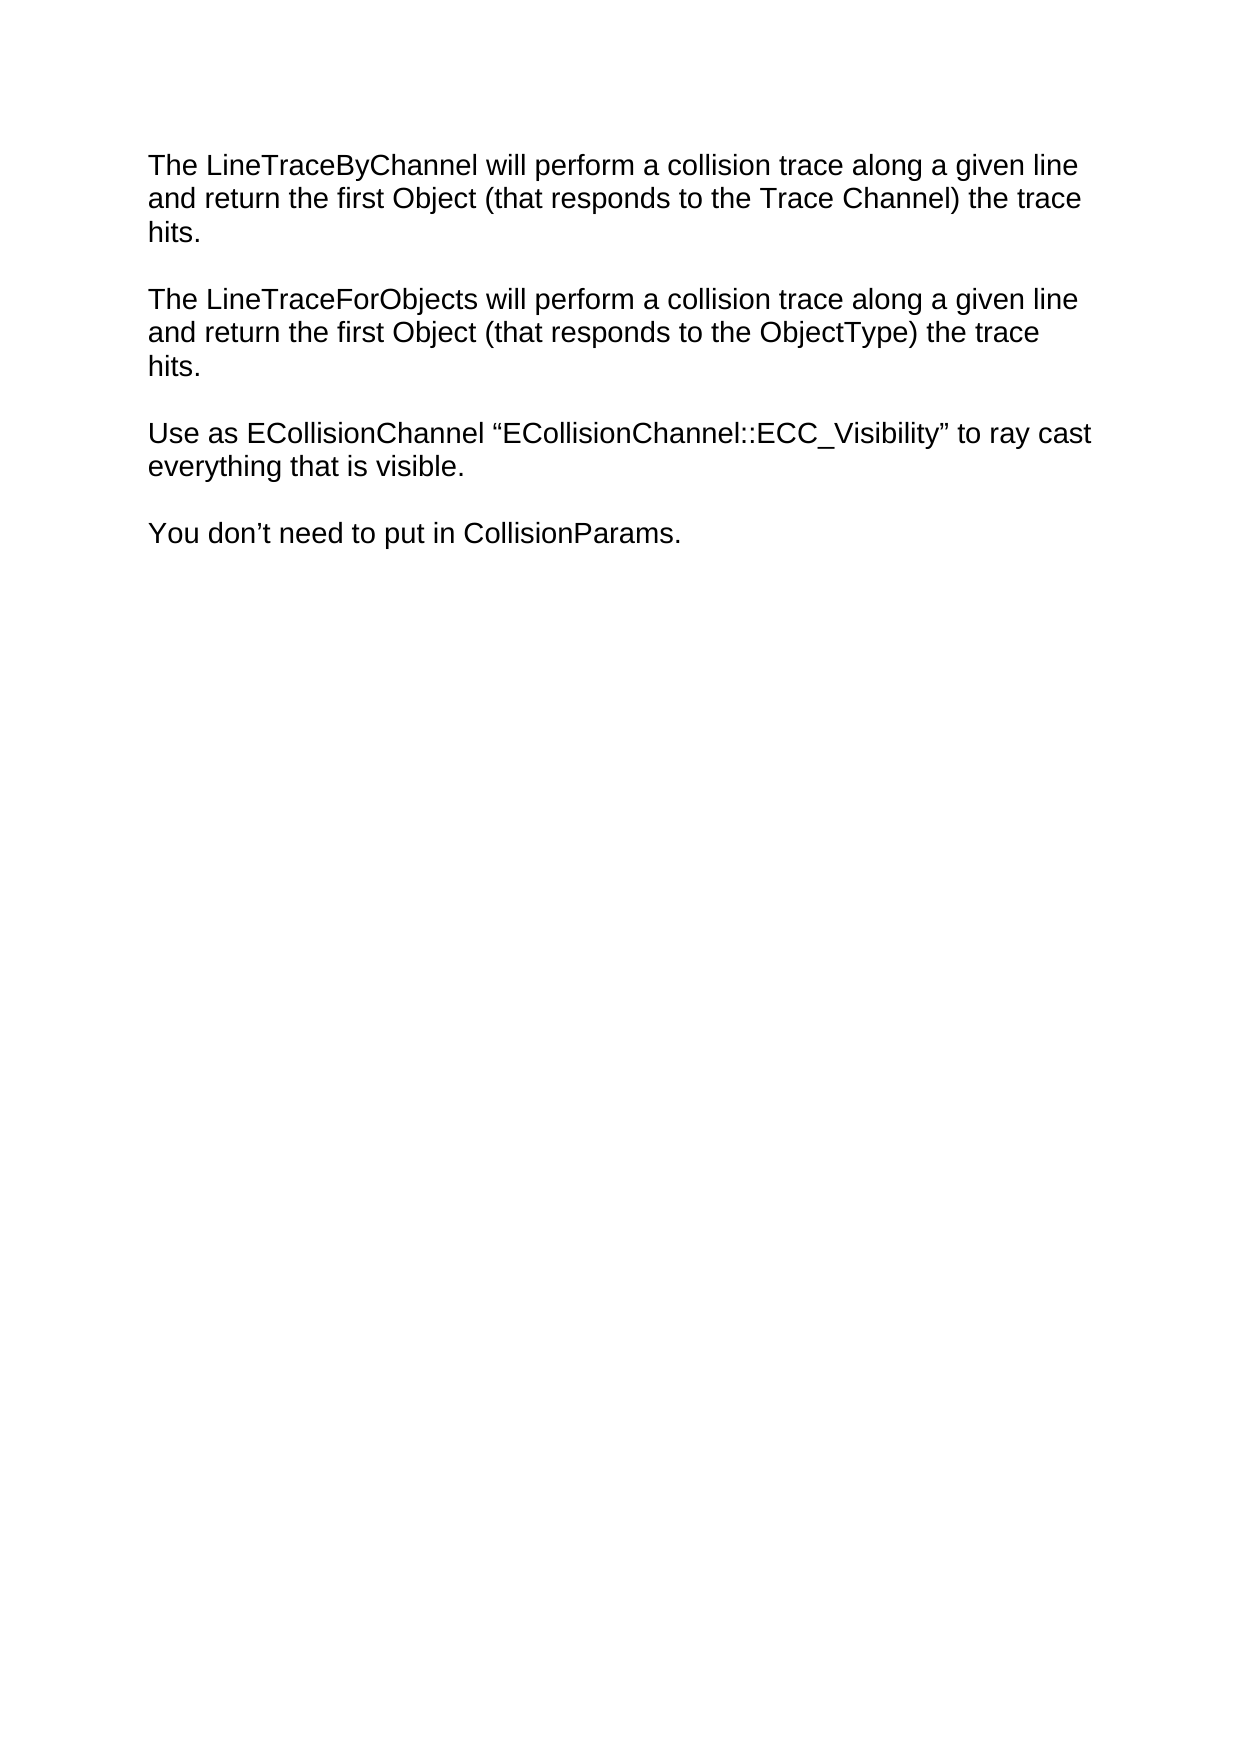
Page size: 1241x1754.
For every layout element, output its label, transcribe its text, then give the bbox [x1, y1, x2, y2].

text The LineTraceByChannel will perform a collision trace along a given line and return the first Object (that responds to the Trace Channel) the trace hits. [148, 148, 1093, 248]
text Use as ECollisionChannel “ECollisionChannel::ECC_Visibility” to ray cast everything that is visible. [148, 416, 1093, 483]
text You don’t need to put in CollisionParams. [148, 517, 1093, 550]
text The LineTraceForObjects will perform a collision trace along a given line and return the first Object (that responds to the ObjectType) the trace hits. [148, 282, 1093, 382]
